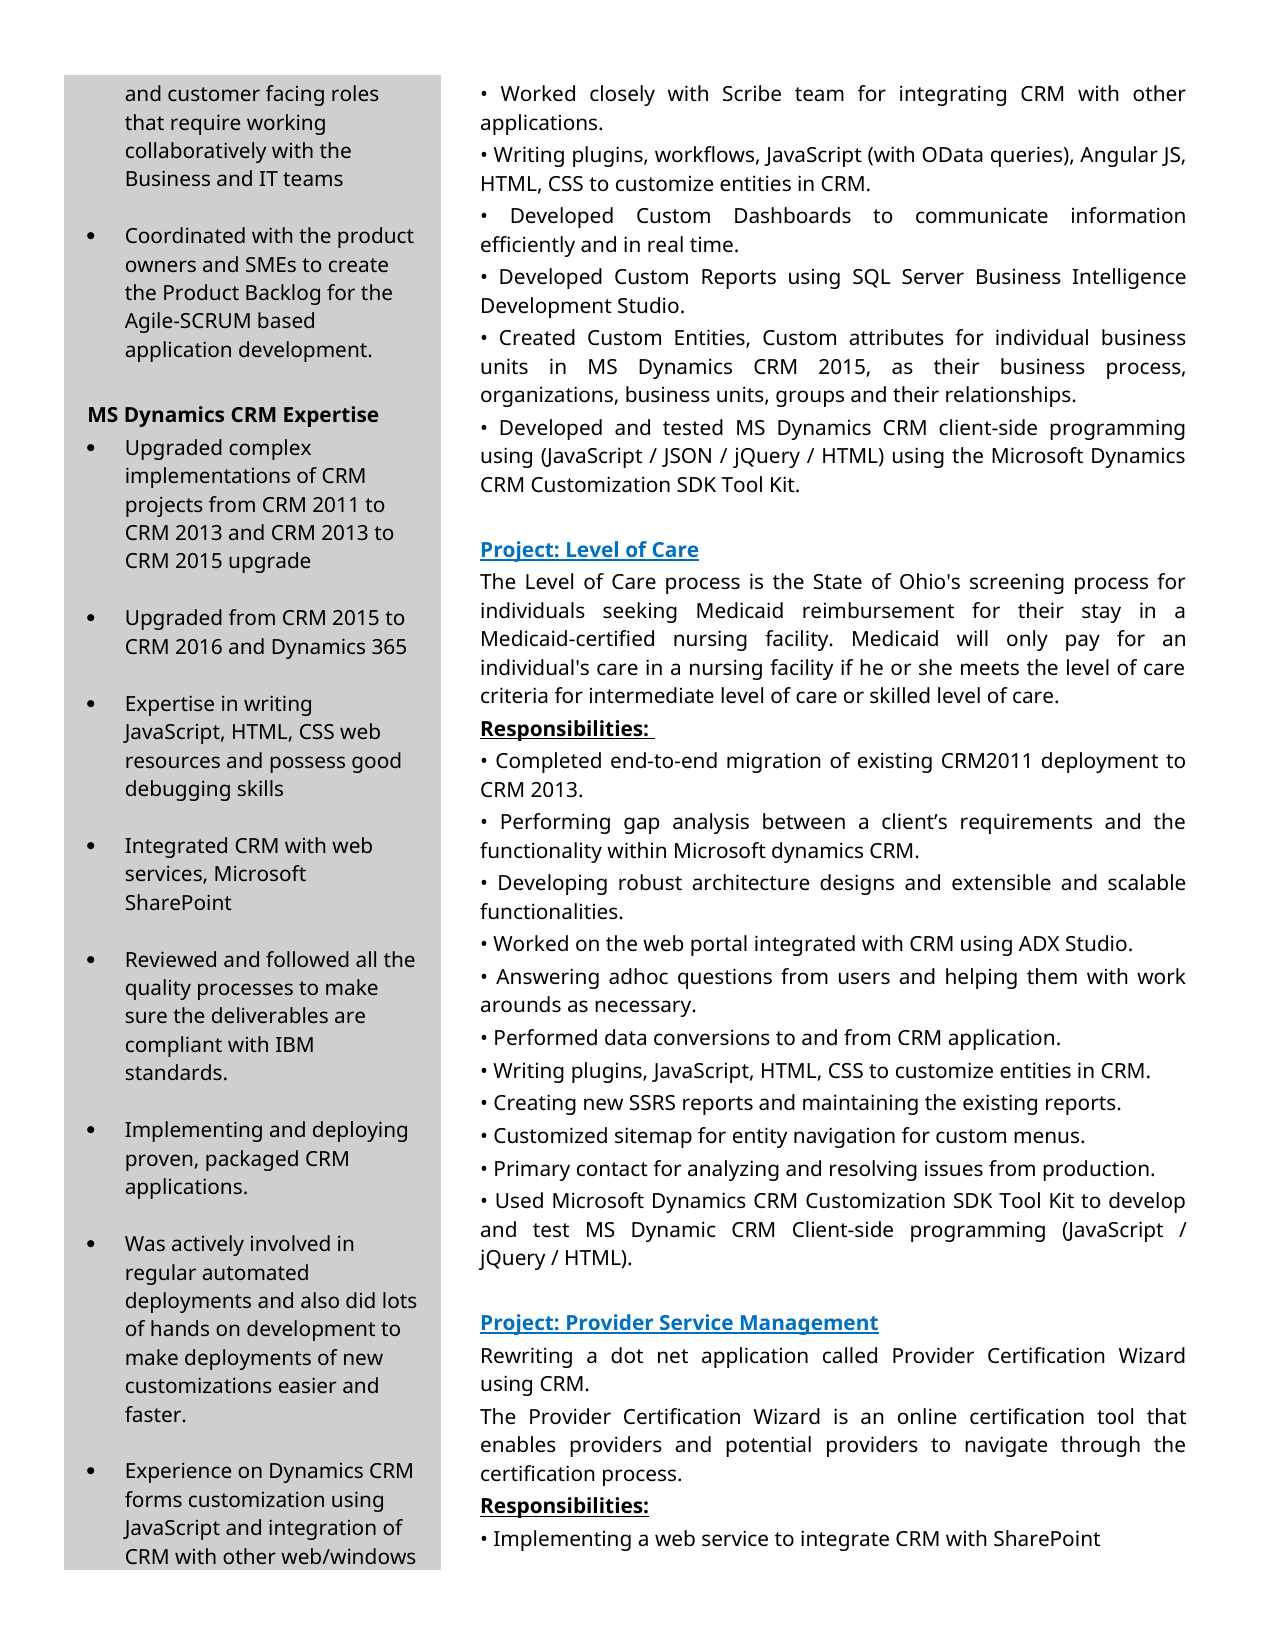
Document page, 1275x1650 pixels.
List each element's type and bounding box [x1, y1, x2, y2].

table_header [64, 75, 441, 1570]
table_header [441, 75, 1211, 1570]
